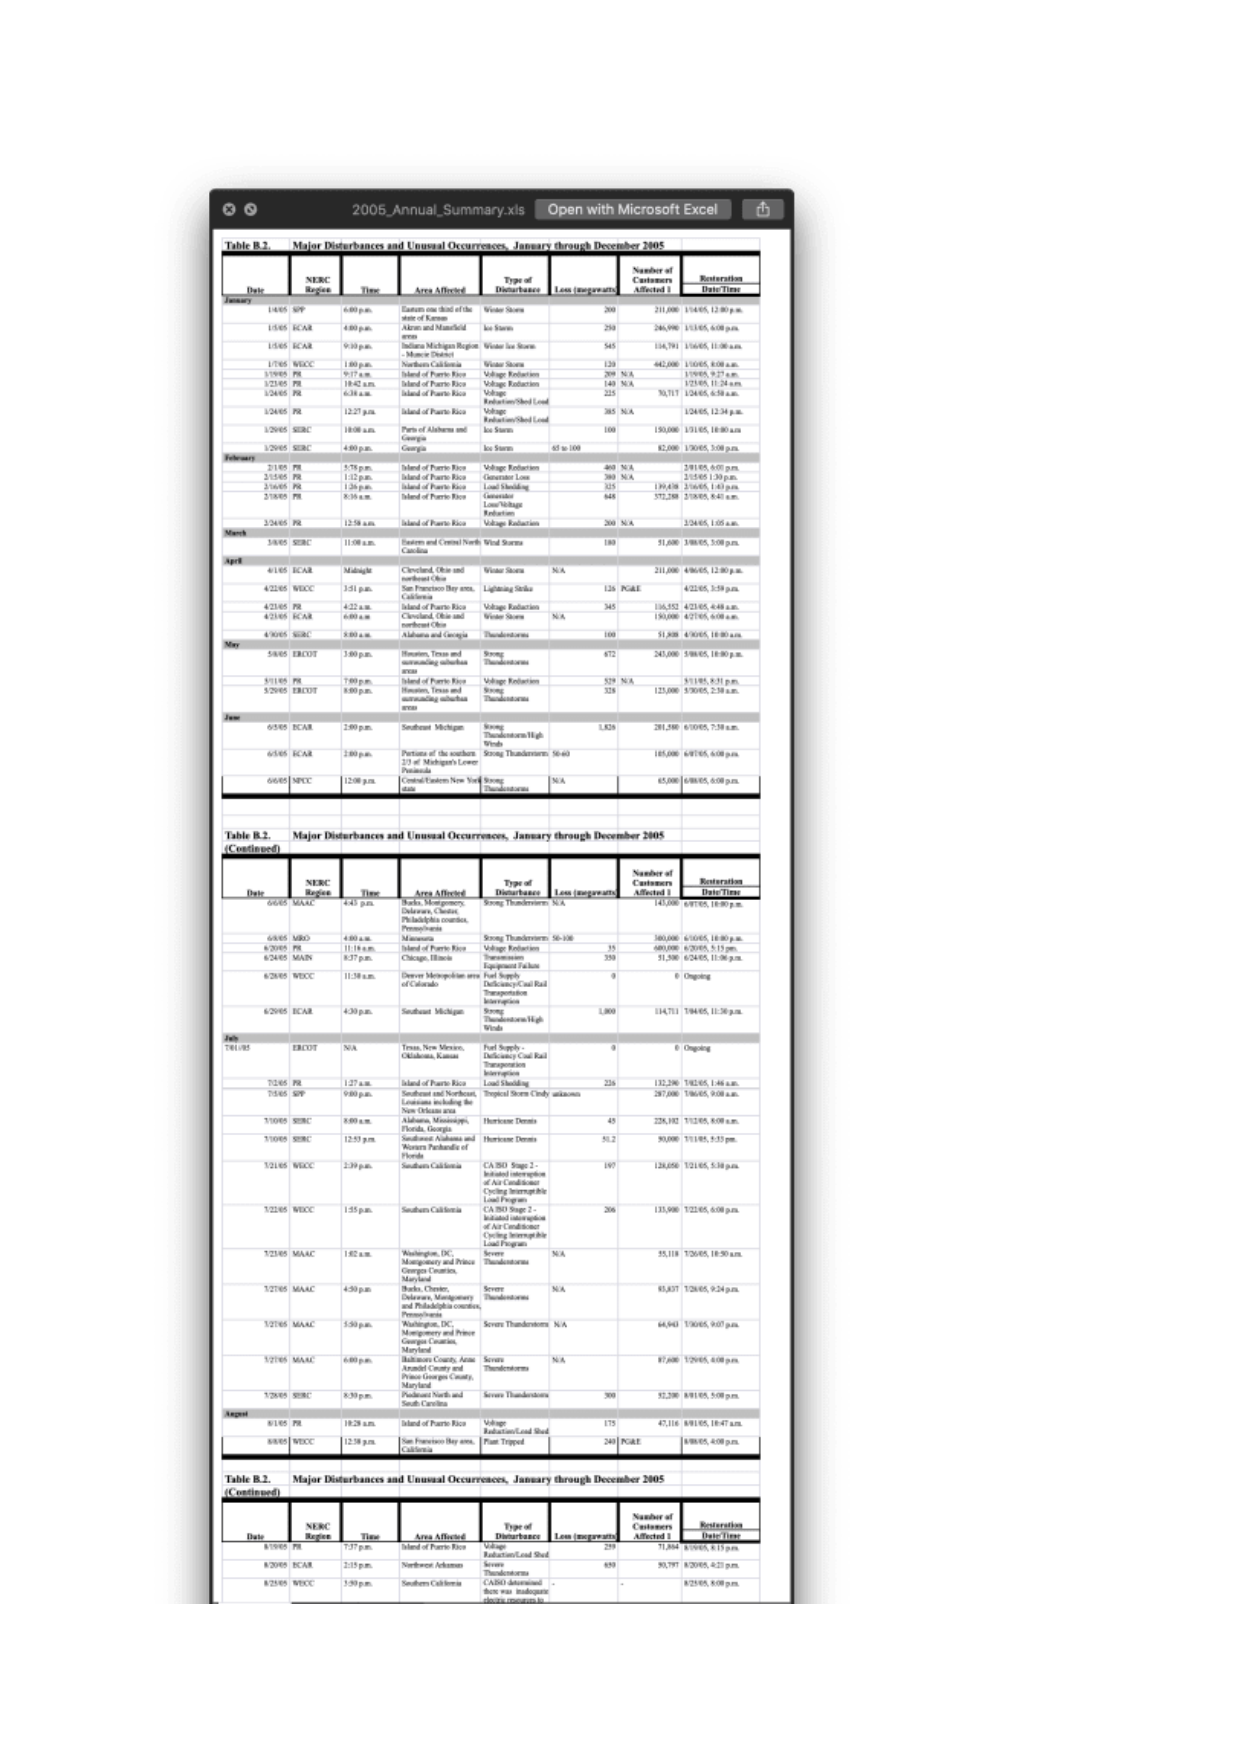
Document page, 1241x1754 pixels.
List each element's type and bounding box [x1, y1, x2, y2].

picture [150, 150, 854, 1604]
